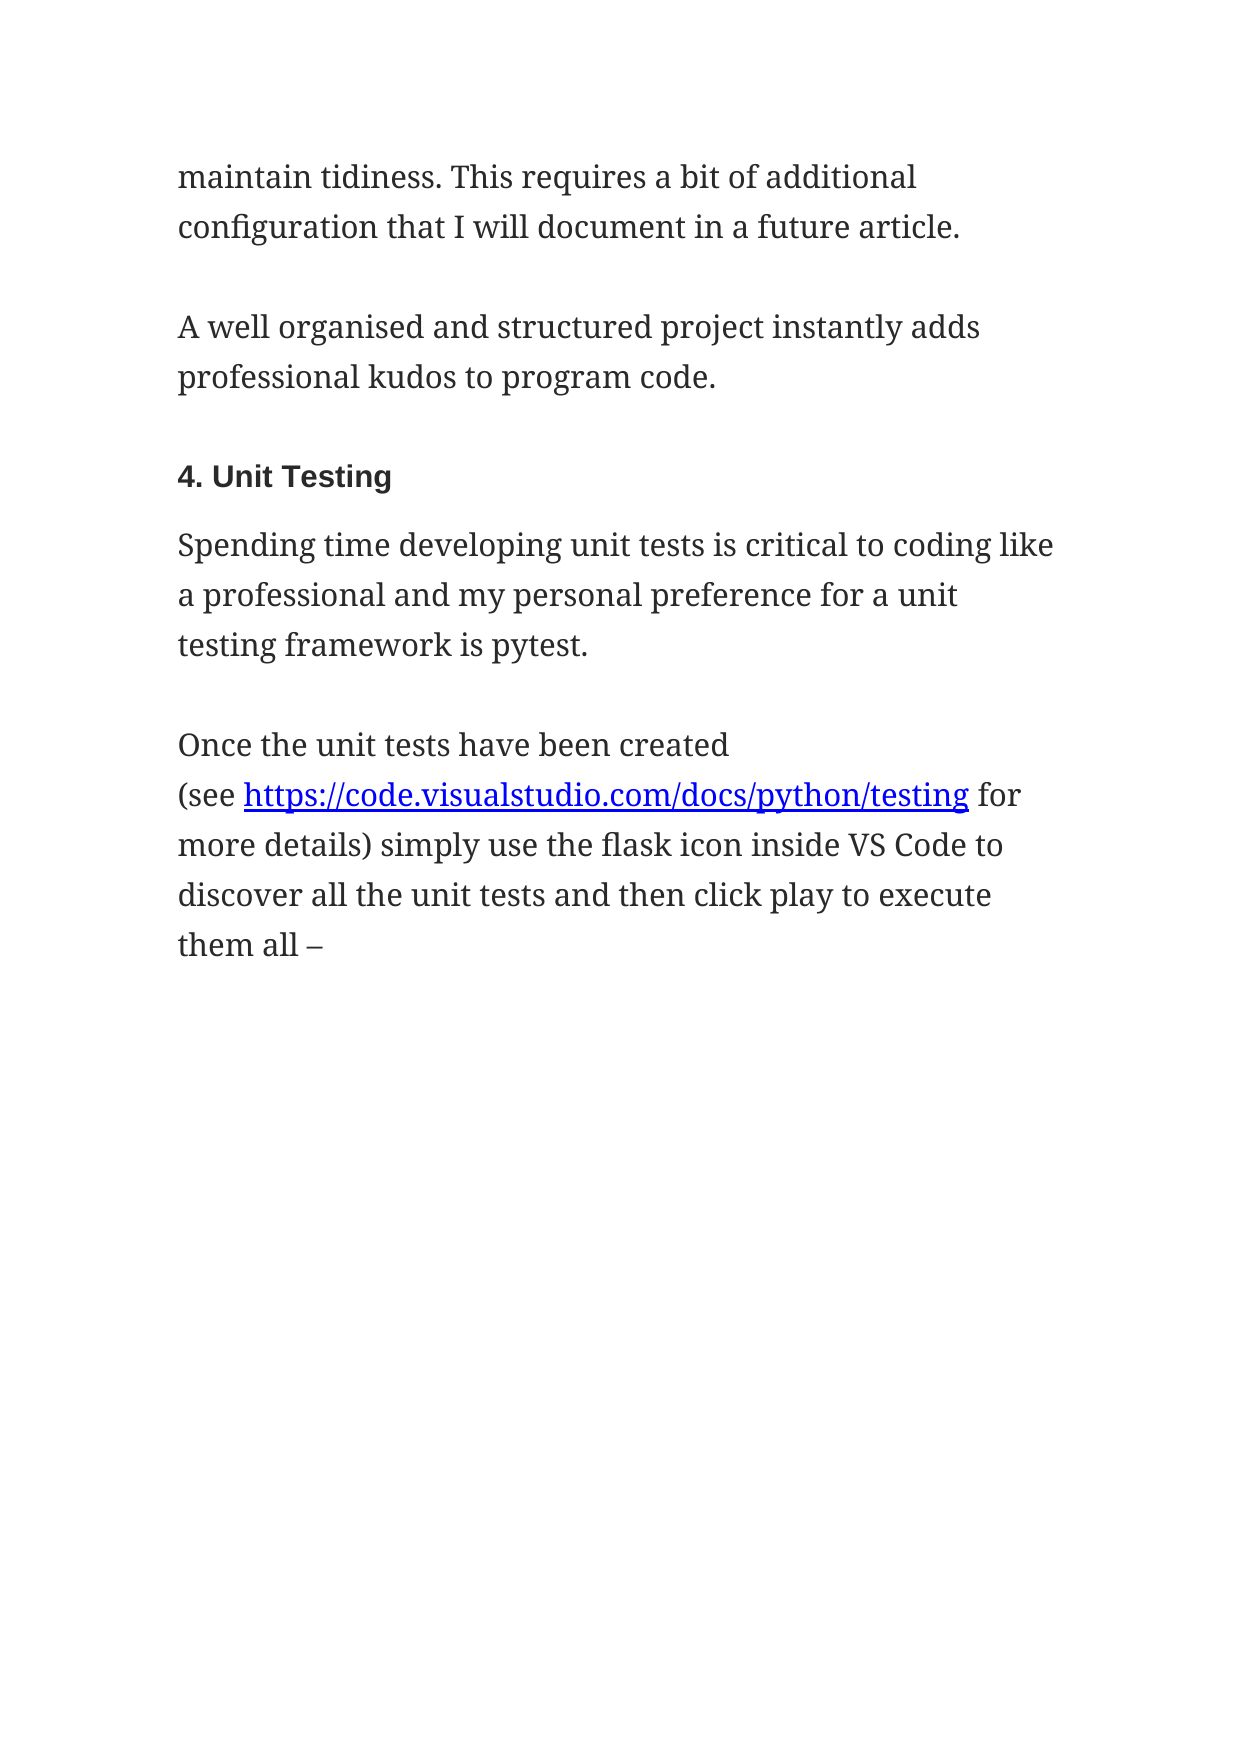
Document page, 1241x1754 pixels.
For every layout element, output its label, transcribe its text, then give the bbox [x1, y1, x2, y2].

text Spending time developing unit tests is critical to coding like a professional and my personal preference for a unit testing framework is pytest. [177, 516, 1063, 666]
text 4. Unit Testing [177, 457, 1063, 494]
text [177, 148, 1063, 248]
text Once the unit tests have been created (see https://code.visualstudio.com/docs/python/testing for more details) simply use the flask icon inside VS Code to discover all the unit tests and then click play to execute them all – [177, 716, 1063, 966]
text A well organised and structured project instantly adds professional kudos to program code. [177, 298, 1063, 398]
